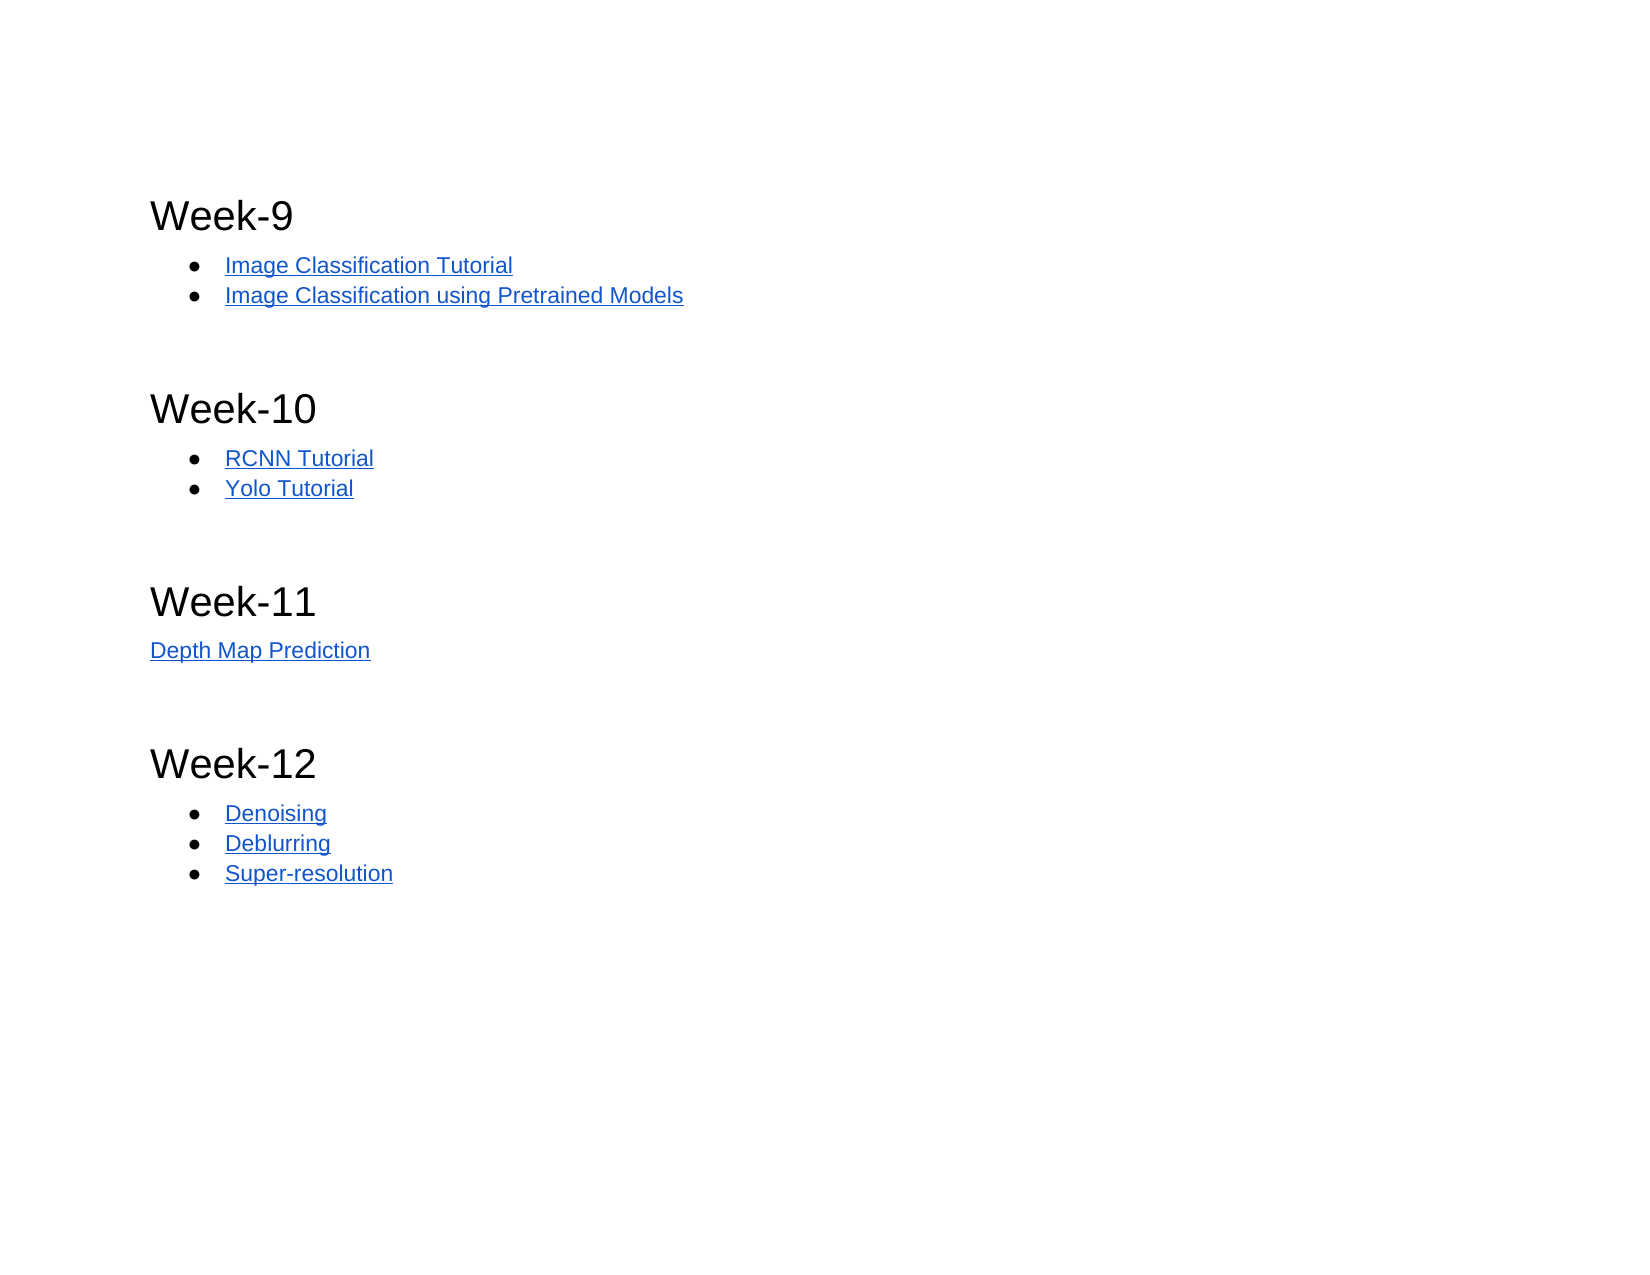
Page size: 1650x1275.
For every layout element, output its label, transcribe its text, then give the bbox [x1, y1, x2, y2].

subtitle Week-9 [150, 192, 1500, 239]
subtitle Week-11 [150, 577, 1500, 625]
subtitle Week-12 [150, 739, 1500, 787]
list RCNN Tutorial [187, 445, 1500, 471]
text Depth Map Prediction [150, 637, 1500, 664]
list Super-resolution [187, 860, 1500, 887]
list Deblurring [187, 830, 1500, 857]
list Yolo Tutorial [187, 475, 1500, 501]
list Image Classification using Pretrained Models [187, 282, 1500, 309]
list Denoising [187, 800, 1500, 826]
subtitle Week-10 [150, 384, 1500, 432]
list Image Classification Tutorial [187, 252, 1500, 278]
